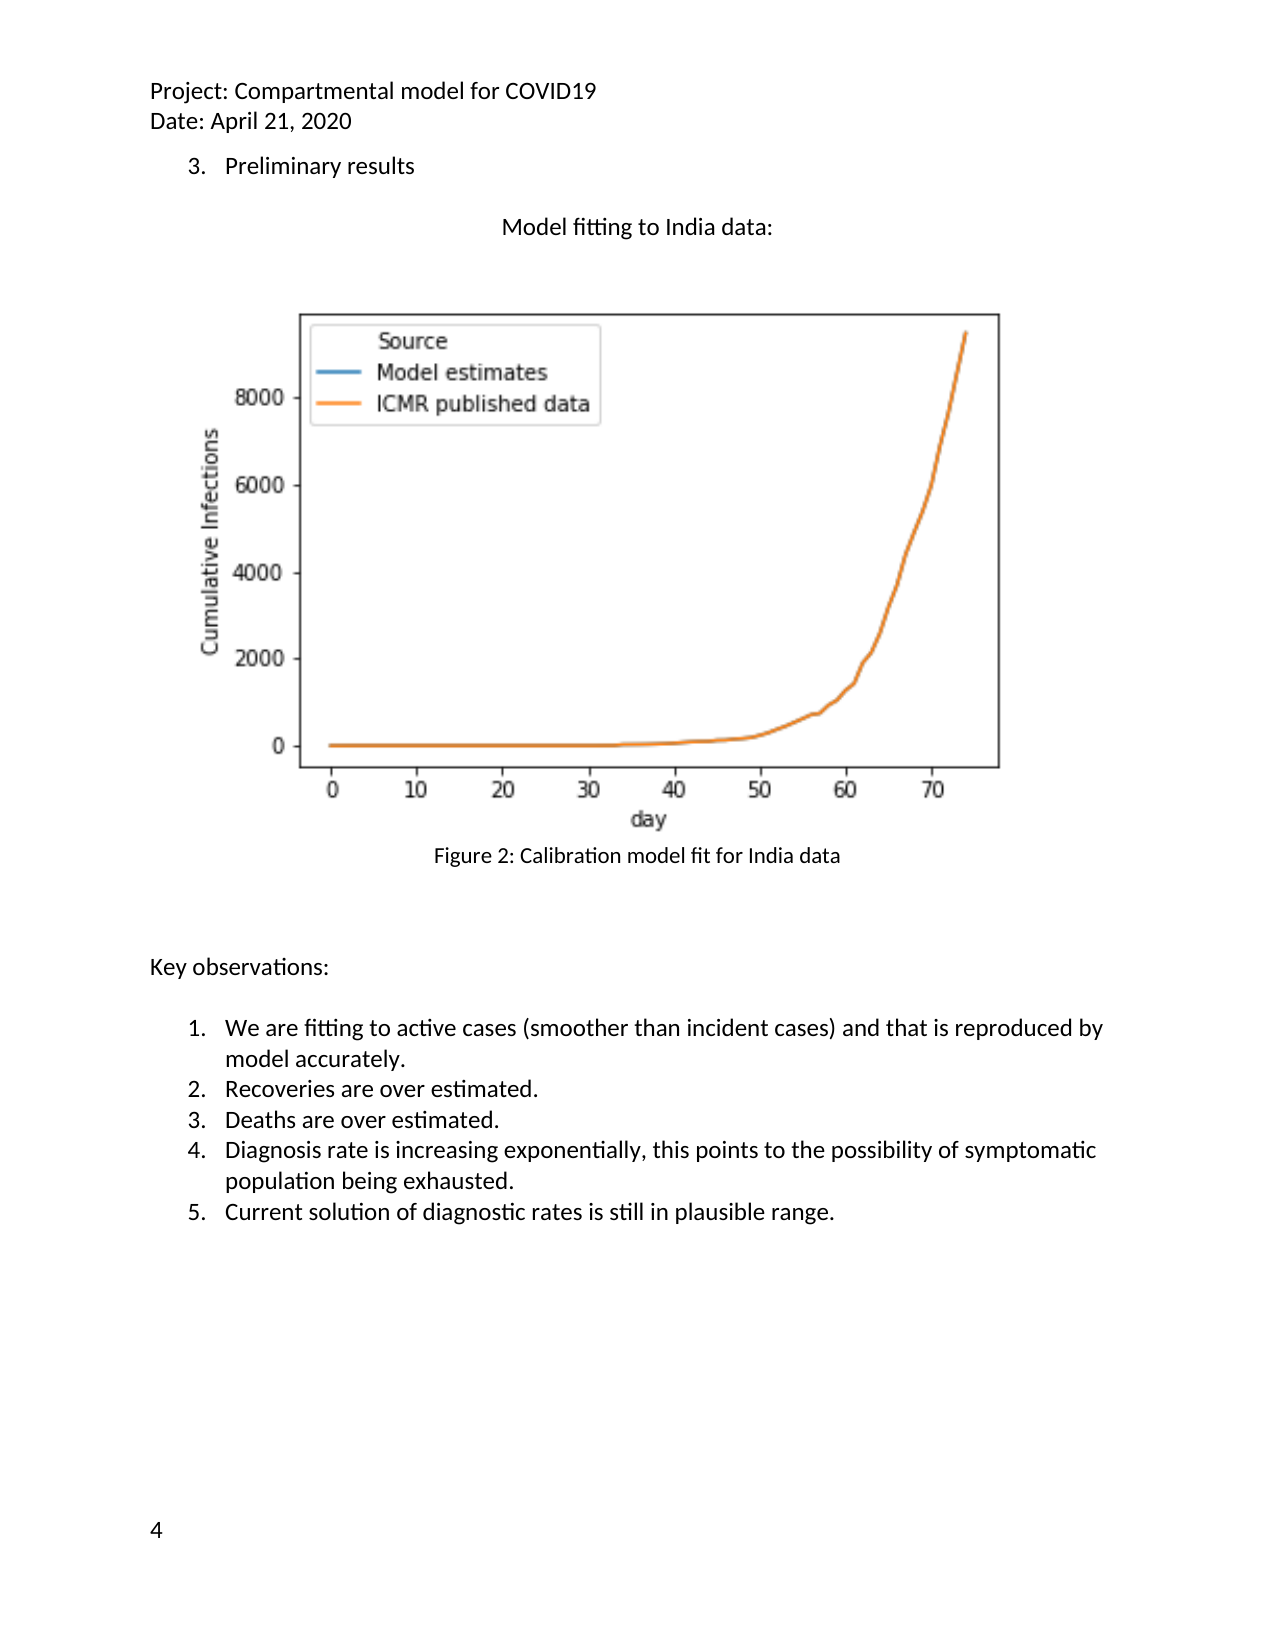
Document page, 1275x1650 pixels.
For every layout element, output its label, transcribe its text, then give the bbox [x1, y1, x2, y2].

picture [187, 241, 1088, 842]
text Figure 2: Calibration model fit for India data [150, 842, 1125, 869]
list Deaths are over estimated. [187, 1104, 1125, 1134]
text Key observations: [150, 951, 1125, 982]
list Preliminary results [187, 150, 1125, 181]
list Current solution of diagnostic rates is still in plausible range. [187, 1196, 1125, 1226]
list We are fitting to active cases (smoother than incident cases) and that is reproduced by model accurately. [187, 1012, 1125, 1073]
list Recoveries are over estimated. [187, 1073, 1125, 1104]
list Diagnosis rate is increasing exponentially, this points to the possibility of symptomatic population being exhausted. [187, 1134, 1125, 1196]
